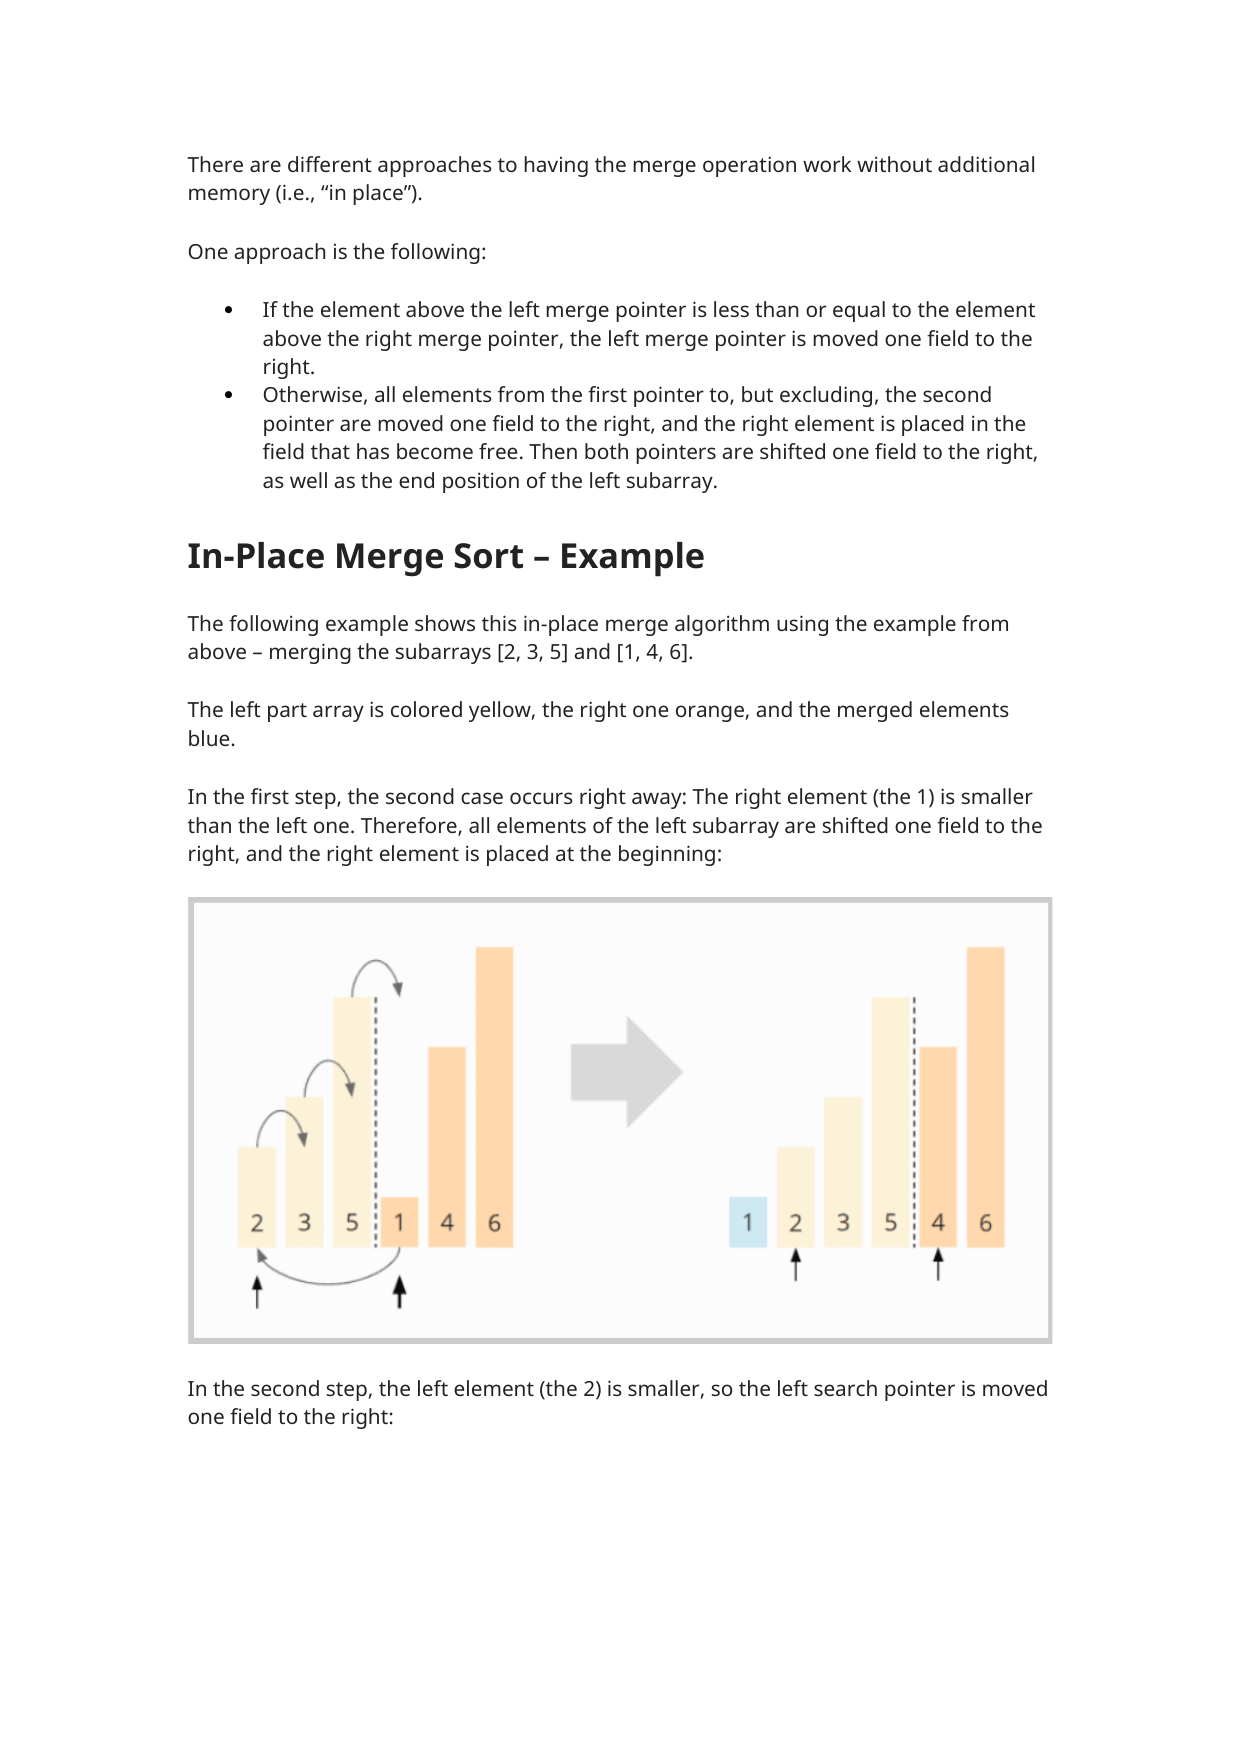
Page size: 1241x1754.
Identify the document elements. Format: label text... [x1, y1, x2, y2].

subtitle In-Place Merge Sort – Example [187, 532, 1053, 579]
text The left part array is colored yellow, the right one orange, and the merged elements blue. [187, 696, 1053, 752]
text The following example shows this in-place merge algorithm using the example from above – merging the subarrays [2, 3, 5] and [1, 4, 6]. [187, 609, 1053, 666]
text In the first step, the second case occurs right away: The right element (the 1) is smaller than the left one. Therefore, all elements of the left subarray are shifted one field to the right, and the right element is placed at the beginning: [187, 782, 1053, 868]
list Otherwise, all elements from the first pointer to, but excluding, the second pointer are moved one field to the right, and the right element is placed in the field that has become free. Then both pointers are shifted one field to the right, as well as the end position of the left subarray. [225, 381, 1053, 494]
text In the second step, the left element (the 2) is smaller, so the left search pointer is moved one field to the right: [187, 1374, 1053, 1431]
text One approach is the following: [187, 237, 1053, 265]
text There are different approaches to having the merge operation work without additional memory (i.e., “in place”). [187, 150, 1053, 207]
picture [187, 897, 1053, 1344]
list If the element above the left merge pointer is less than or equal to the element above the right merge pointer, the left merge pointer is moved one field to the right. [225, 295, 1053, 381]
